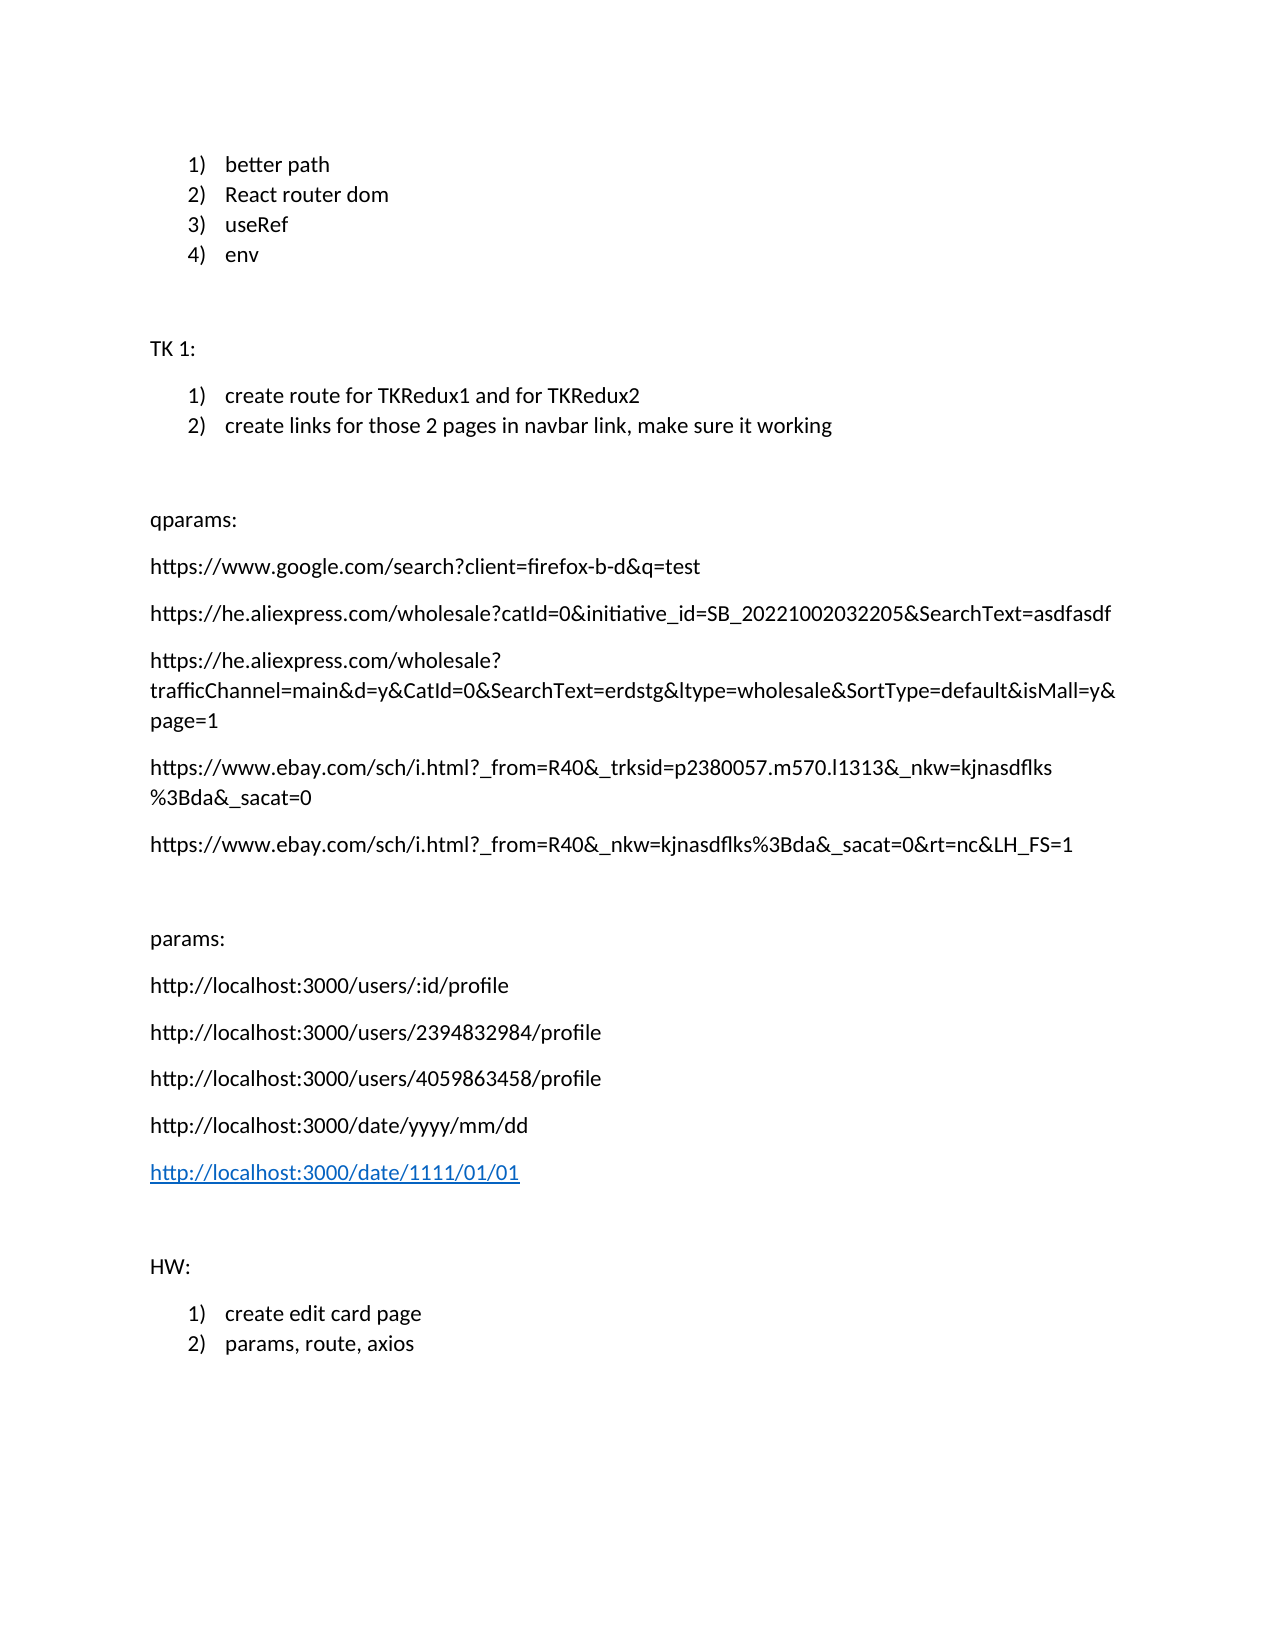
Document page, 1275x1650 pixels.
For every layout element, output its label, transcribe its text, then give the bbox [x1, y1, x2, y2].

list params, route, axios [187, 1329, 1125, 1357]
text params: [150, 924, 1125, 952]
text qparams: [150, 505, 1125, 533]
list better path [187, 150, 1125, 178]
list React router dom [187, 180, 1125, 208]
list env [187, 241, 1125, 269]
text https://www.ebay.com/sch/i.html?_from=R40&_nkw=kjnasdflks%3Bda&_sacat=0&rt=nc&LH_FS=1 [150, 830, 1125, 858]
text https://www.google.com/search?client=firefox-b-d&q=test [150, 552, 1125, 580]
list useRef [187, 210, 1125, 238]
text http://localhost:3000/date/1111/01/01 [150, 1158, 1125, 1186]
text http://localhost:3000/date/yyyy/mm/dd [150, 1111, 1125, 1139]
text http://localhost:3000/users/2394832984/profile [150, 1018, 1125, 1046]
text HW: [150, 1252, 1125, 1280]
text https://he.aliexpress.com/wholesale?catId=0&initiative_id=SB_20221002032205&SearchText=asdfasdf [150, 599, 1125, 627]
list create route for TKRedux1 and for TKRedux2 [187, 381, 1125, 409]
list create links for those 2 pages in navbar link, make sure it working [187, 411, 1125, 439]
text http://localhost:3000/users/:id/profile [150, 971, 1125, 999]
text https://www.ebay.com/sch/i.html?_from=R40&_trksid=p2380057.m570.l1313&_nkw=kjnasdflks%3Bda&_sacat=0 [150, 753, 1125, 811]
text http://localhost:3000/users/4059863458/profile [150, 1064, 1125, 1093]
text TK 1: [150, 334, 1125, 362]
list create edit card page [187, 1299, 1125, 1327]
text https://he.aliexpress.com/wholesale?trafficChannel=main&d=y&CatId=0&SearchText=erdstg&ltype=wholesale&SortType=default&isMall=y&page=1 [150, 646, 1125, 734]
